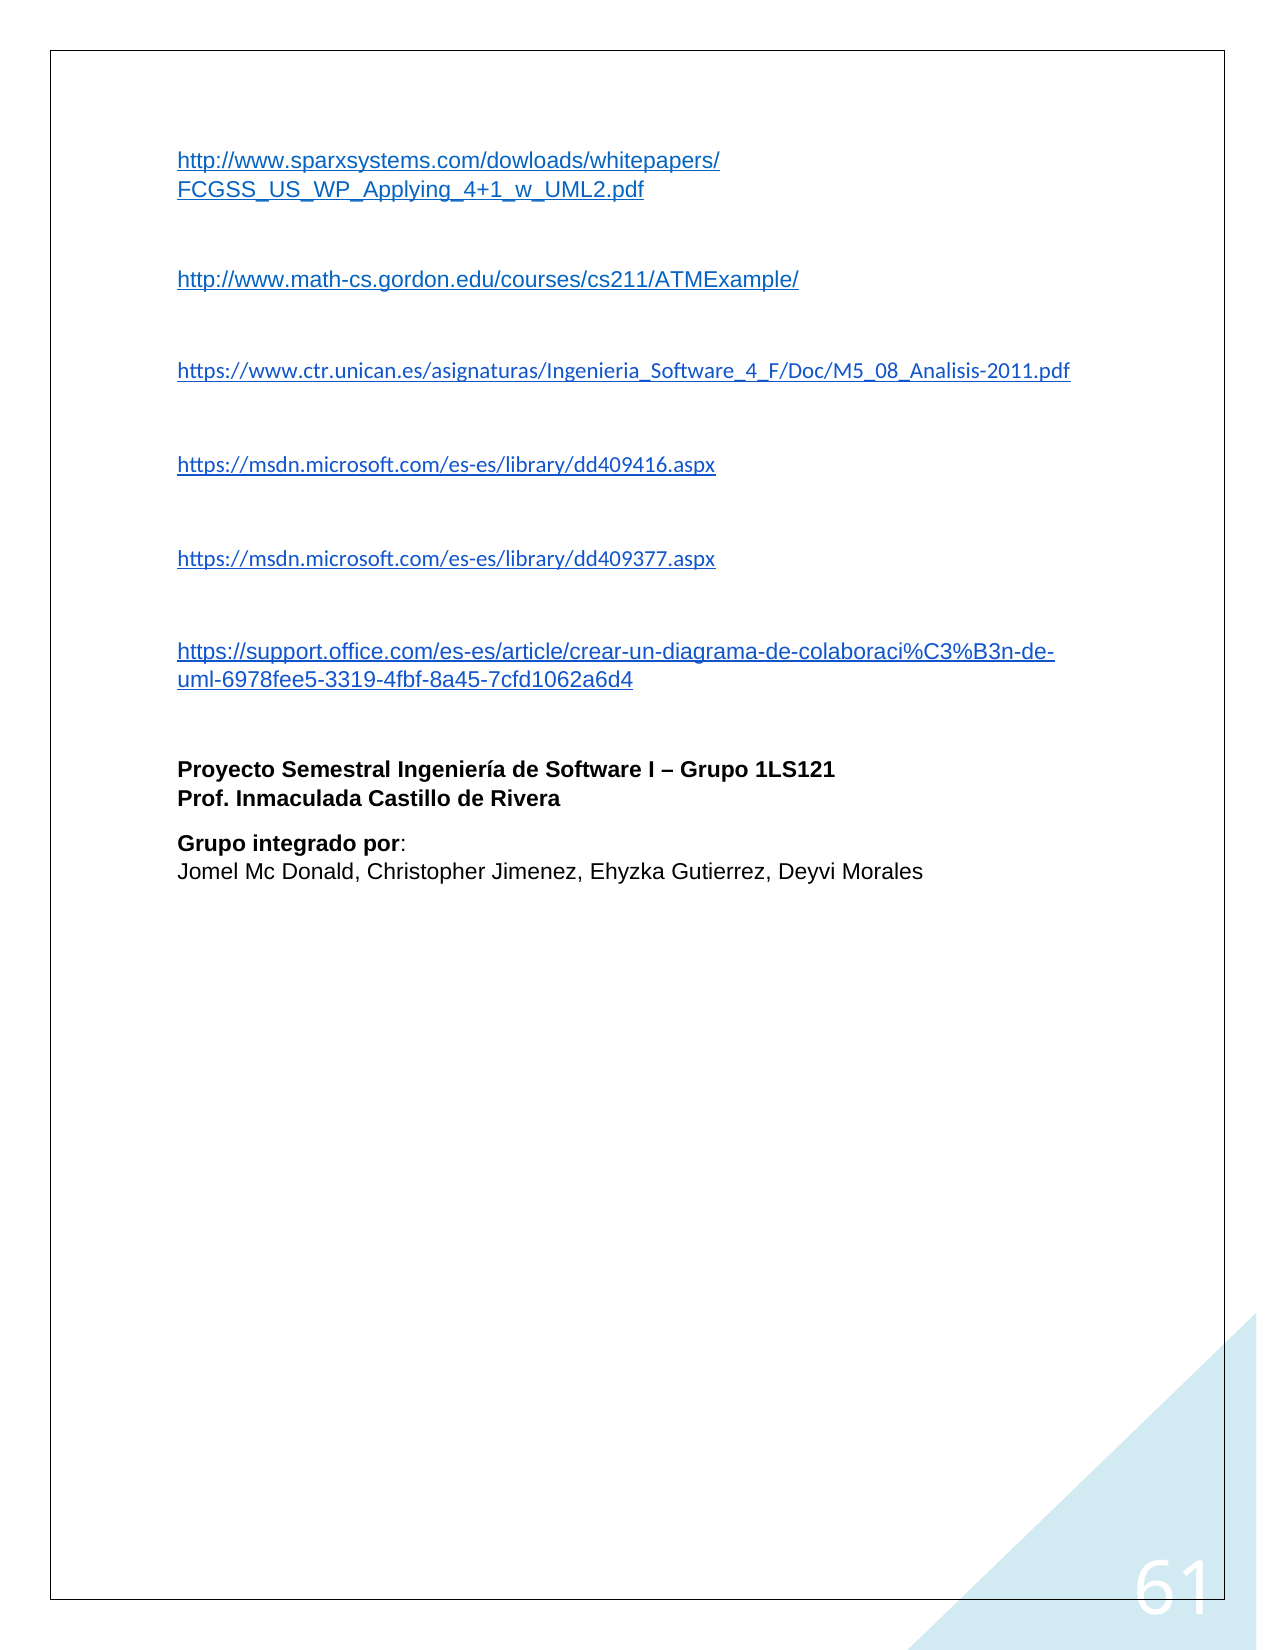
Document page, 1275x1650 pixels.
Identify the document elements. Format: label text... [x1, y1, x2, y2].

text https://msdn.microsoft.com/es-es/library/dd409377.aspx [177, 544, 1098, 572]
text https://www.ctr.unican.es/asignaturas/Ingenieria_Software_4_F/Doc/M5_08_Analisis-2011.pdf [177, 356, 1098, 384]
text http://www.math-cs.gordon.edu/courses/cs211/ATMExample/ [177, 266, 1098, 292]
text Proyecto Semestral Ingeniería de Software I – Grupo 1LS121 Prof. Inmaculada Castillo de Rivera [177, 756, 1098, 811]
text https://support.office.com/es-es/article/crear-un-diagrama-de-colaboraci%C3%B3n-de-uml-6978fee5-3319-4fbf-8a45-7cfd1062a6d4 [177, 638, 1098, 692]
text https://msdn.microsoft.com/es-es/library/dd409416.aspx [177, 450, 1098, 478]
text http://www.sparxsystems.com/dowloads/whitepapers/FCGSS_US_WP_Applying_4+1_w_UML2.pdf [177, 147, 1098, 202]
text Grupo integrado por: Jomel Mc Donald, Christopher Jimenez, Ehyzka Gutierrez, Deyvi Morales [177, 830, 1098, 884]
